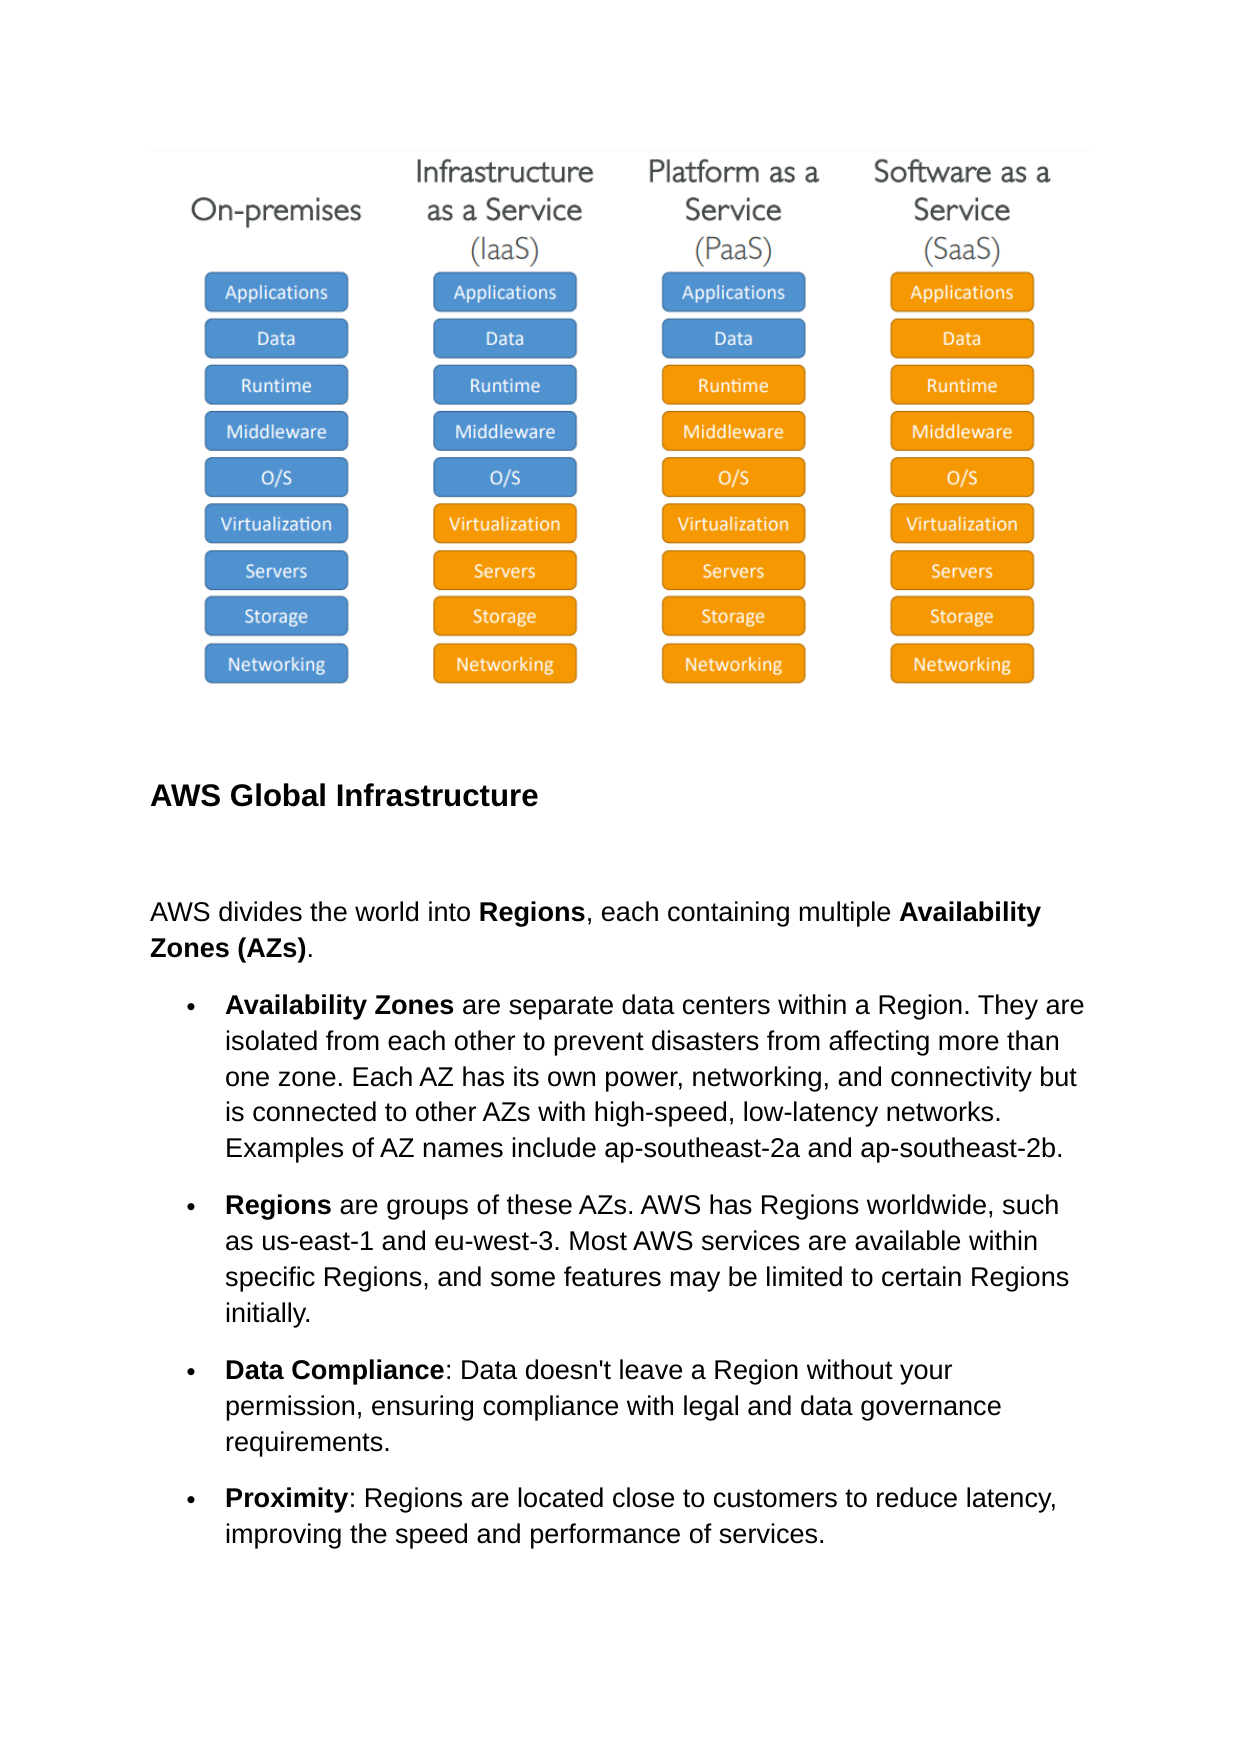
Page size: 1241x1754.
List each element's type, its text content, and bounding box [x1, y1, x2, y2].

text AWS Global Infrastructure [150, 777, 1090, 813]
text AWS divides the world into Regions, each containing multiple Availability Zones (AZs). [150, 896, 1090, 963]
list Proximity: Regions are located close to customers to reduce latency, improving the speed and performance of services. [187, 1482, 1090, 1549]
list Regions are groups of these AZs. AWS has Regions worldwide, such as us-east-1 and eu-west-3. Most AWS services are available within specific Regions, and some features may be limited to certain Regions initially. [187, 1189, 1090, 1328]
list Data Compliance: Data doesn't leave a Region without your permission, ensuring compliance with legal and data governance requirements. [187, 1354, 1090, 1457]
list Availability Zones are separate data centers within a Region. They are isolated from each other to prevent disasters from affecting more than one zone. Each AZ has its own power, networking, and connectivity but is connected to other AZs with high-speed, low-latency networks. Examples of AZ names include ap-southeast-2a and ap-southeast-2b. [187, 989, 1090, 1164]
picture [150, 150, 1091, 696]
